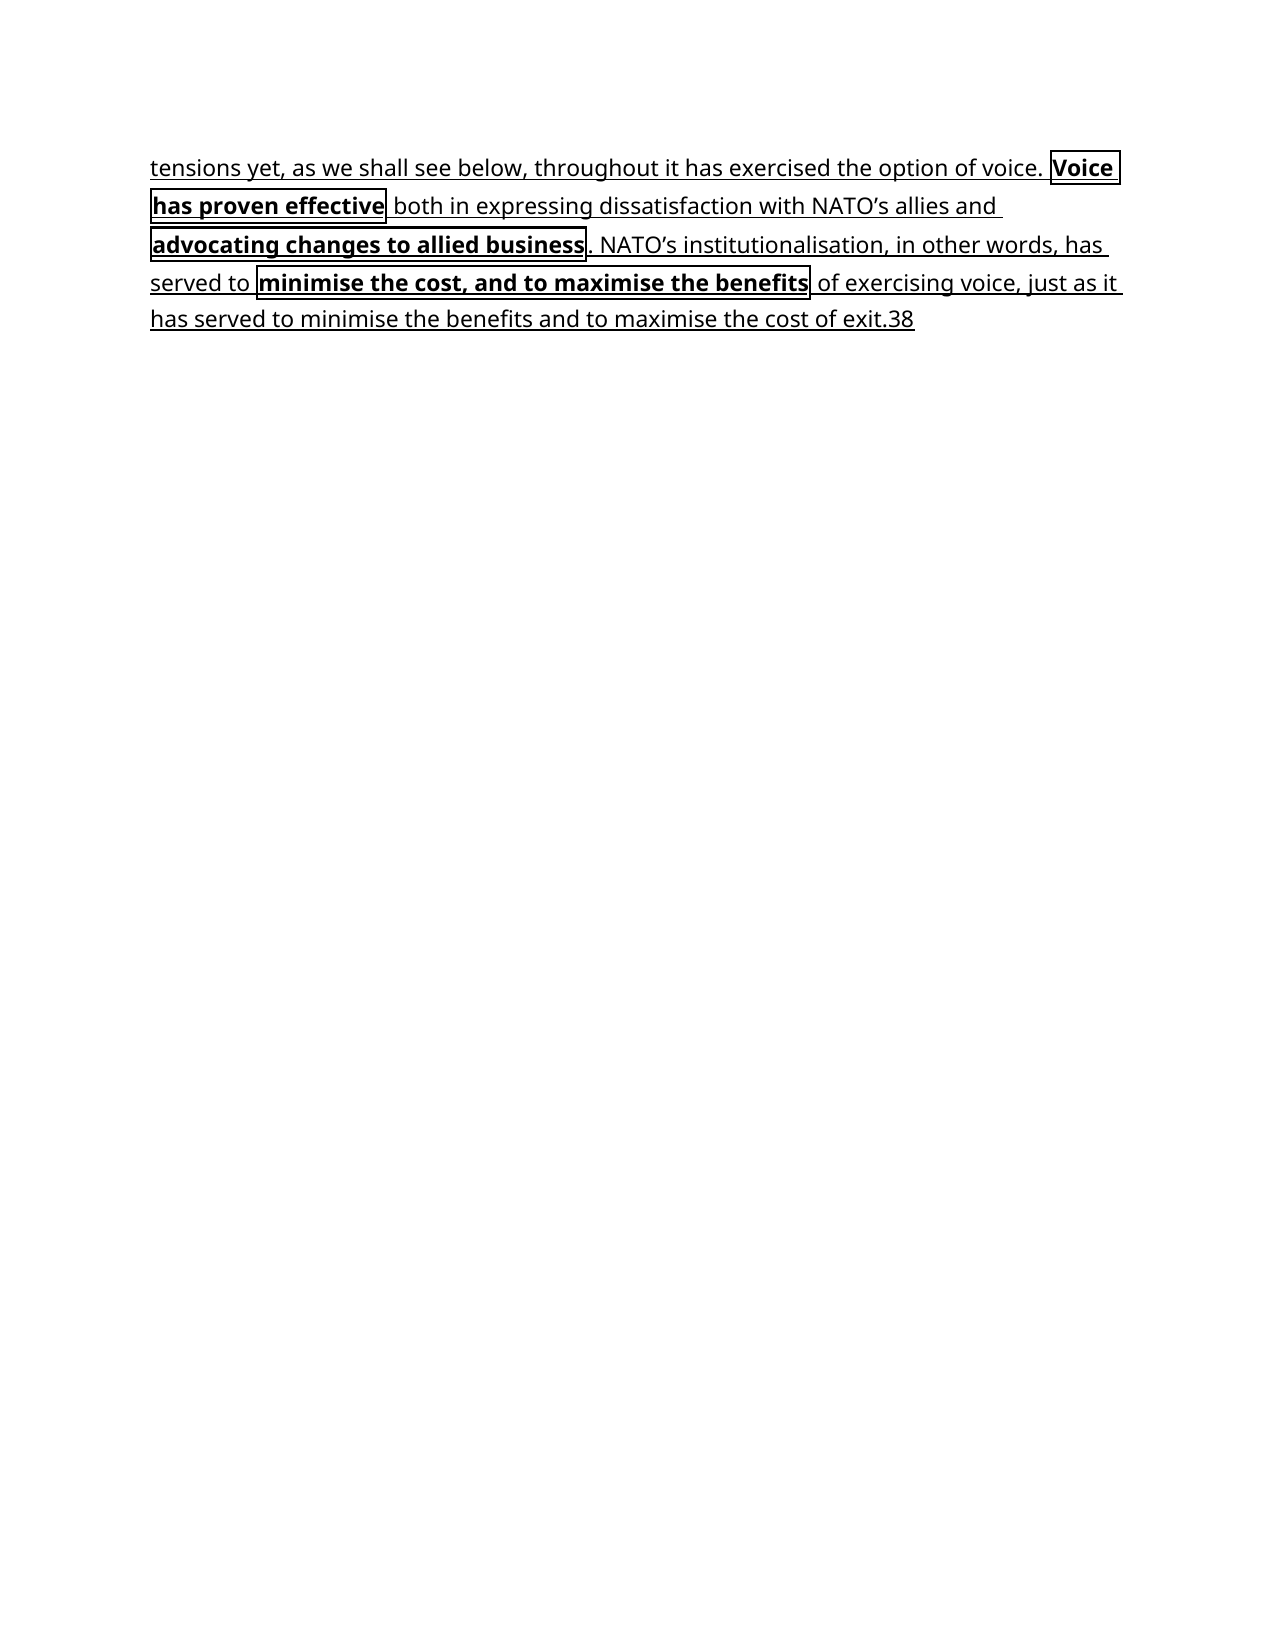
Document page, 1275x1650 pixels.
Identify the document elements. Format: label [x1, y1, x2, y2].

text [150, 150, 1125, 334]
